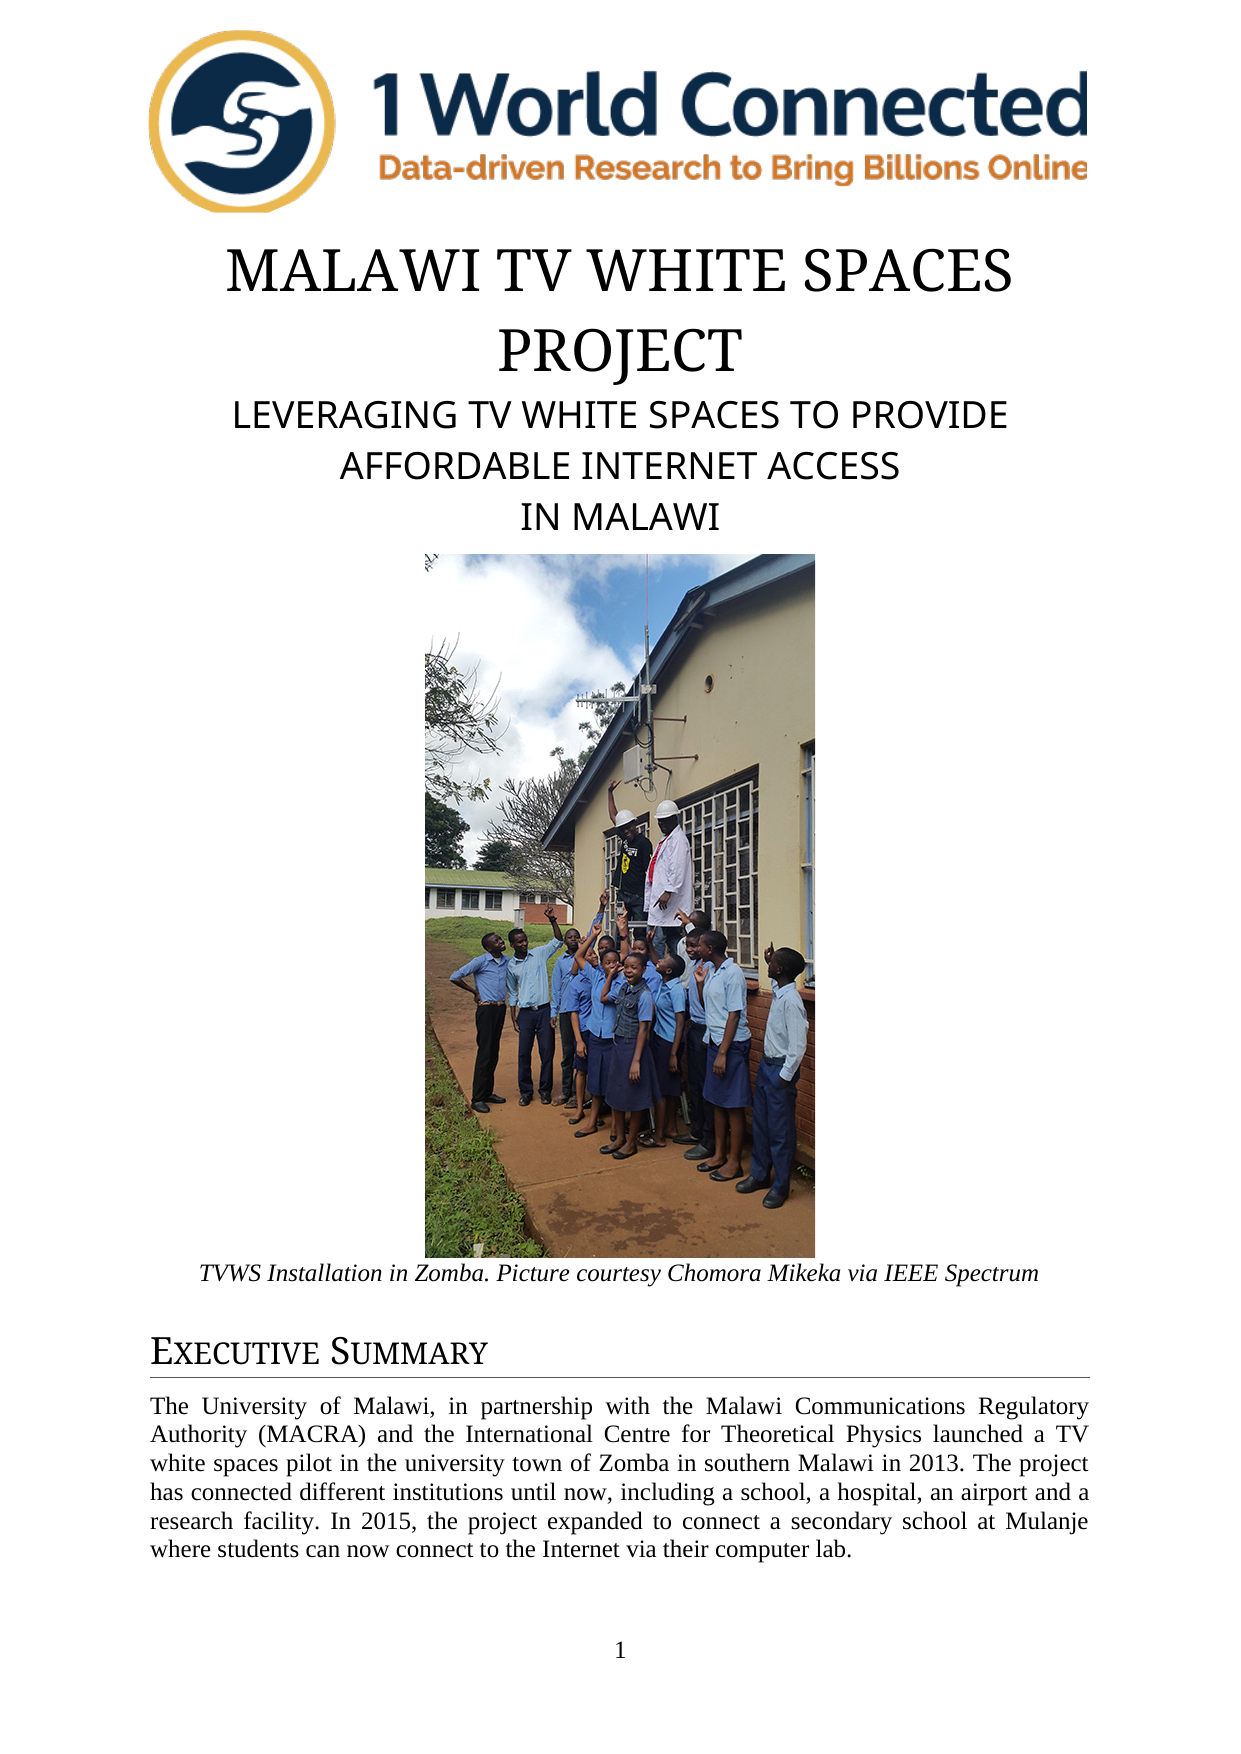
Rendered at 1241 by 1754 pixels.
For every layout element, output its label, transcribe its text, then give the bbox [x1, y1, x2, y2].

subtitle Executive Summary [150, 1324, 1090, 1377]
title LEVERAGING TV WHITE SPACES TO PROVIDE AFFORDABLE INTERNET ACCESS [150, 388, 1090, 491]
picture [425, 554, 816, 1258]
text The University of Malawi, in partnership with the Malawi Communications Regulatory Authority (MACRA) and the International Centre for Theoretical Physics launched a TV white spaces pilot in the university town of Zomba in southern Malawi in 2013. The project has connected different institutions until now, including a school, a hospital, an airport and a research facility. In 2015, the project expanded to connect a secondary school at Mulanje where students can now connect to the Internet via their computer lab. [150, 1391, 1090, 1563]
text TVWS Installation in Zomba. Picture courtesy Chomora Mikeka via IEEE Spectrum [150, 1258, 1090, 1287]
title MALAWI TV WHITE SPACES PROJECT [150, 150, 1090, 388]
title IN MALAWI [150, 491, 1090, 542]
picture [148, 30, 1088, 213]
